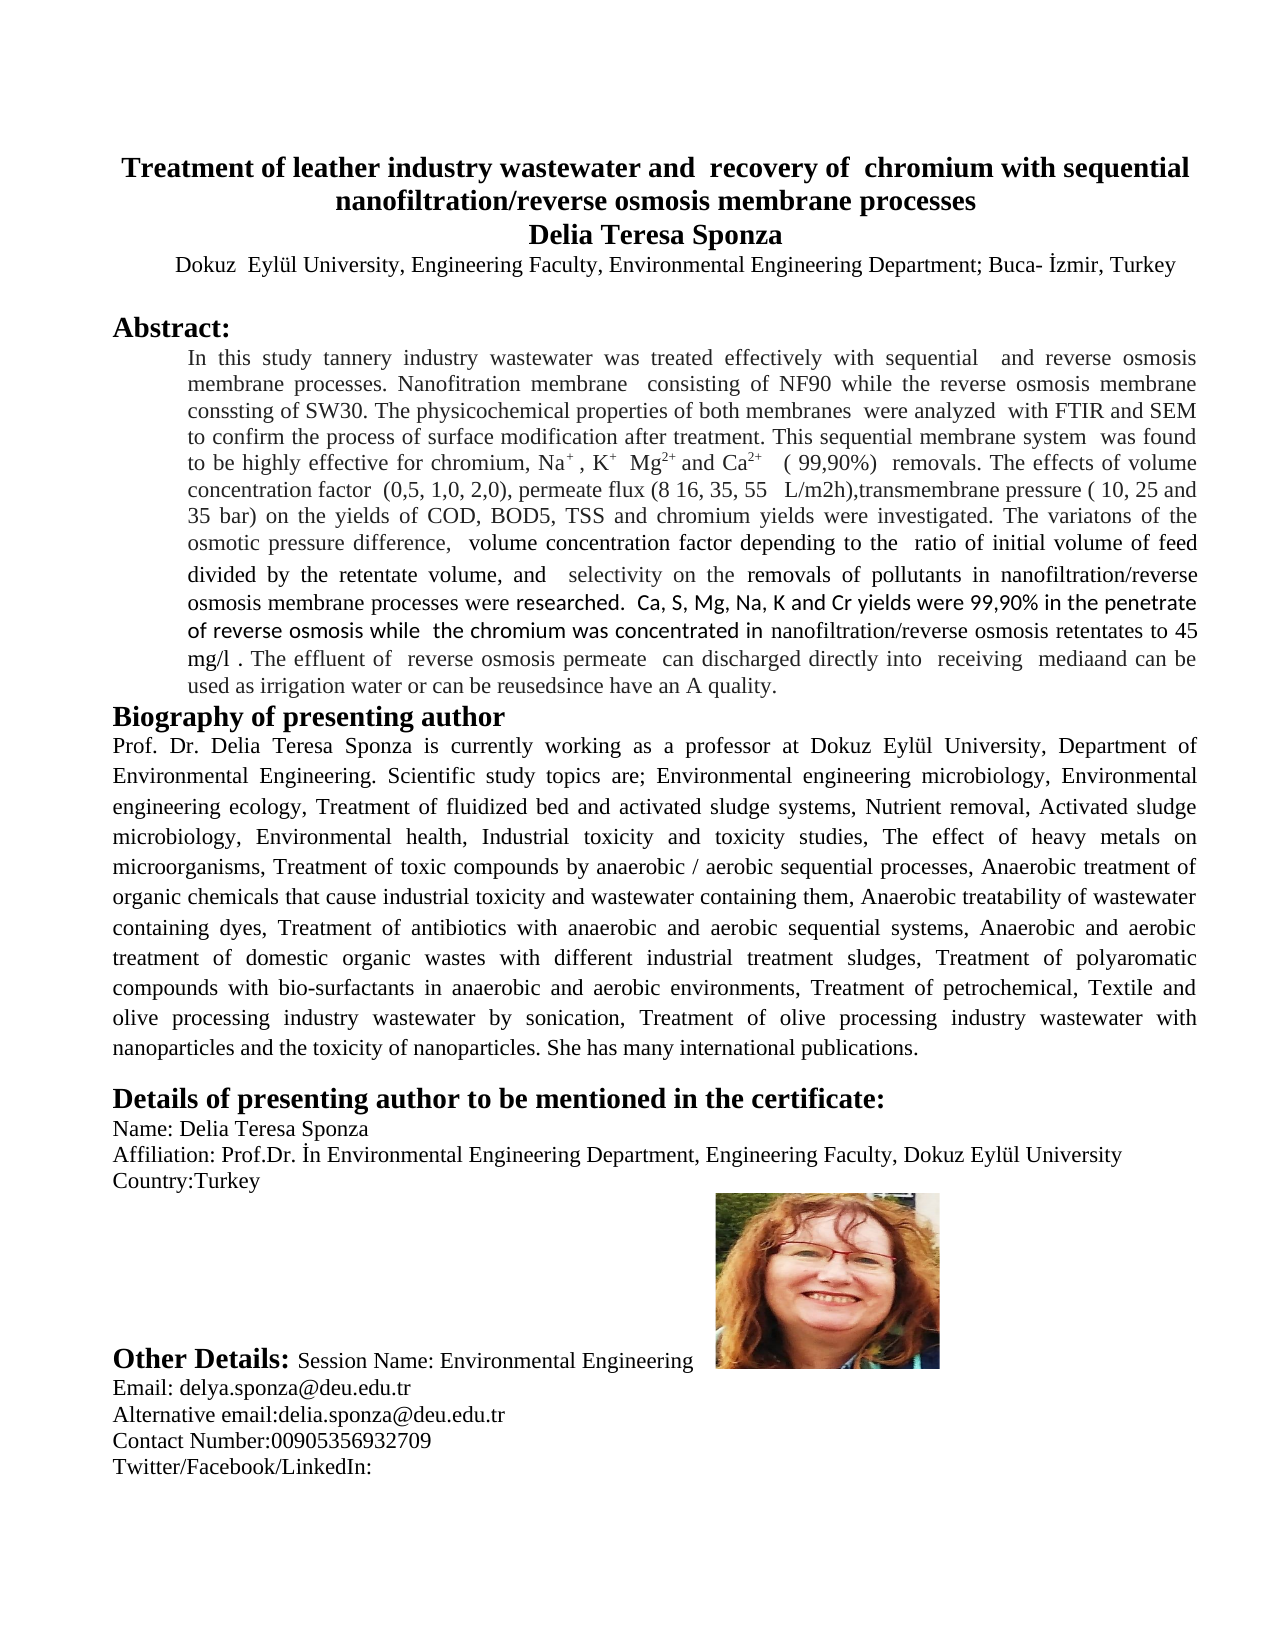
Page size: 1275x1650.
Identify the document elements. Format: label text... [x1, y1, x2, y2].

text Name: Delia Teresa Sponza [112, 1115, 1198, 1141]
picture [715, 1193, 940, 1369]
text Twitter/Facebook/LinkedIn: [112, 1453, 1198, 1480]
text Biography of presenting author [112, 699, 1198, 732]
text Details of presenting author to be mentioned in the certificate: [112, 1081, 1198, 1115]
text Delia Teresa Sponza [112, 217, 1198, 251]
text Other Details: Session Name: Environmental Engineering [112, 1194, 1198, 1374]
text Abstract: [112, 311, 1198, 344]
text Dokuz Eylül University, Engineering Faculty, Environmental Engineering Department; Buca- İzmir, Turkey [150, 251, 1198, 277]
text Treatment of leather industry wastewater and recovery of chromium with sequential nanofiltration/reverse osmosis membrane processes [112, 150, 1198, 217]
text Contact Number:00905356932709 [112, 1427, 1198, 1453]
list In this study tannery industry wastewater was treated effectively with sequential and reverse osmosis membrane processes. Nanofitration membrane consisting of NF90 while the reverse osmosis membrane conssting of SW30. The physicochemical properties of both membranes were analyzed with FTIR and SEM to confirm the process of surface modification after treatment. This sequential membrane system was found to be highly effective for chromium, Na+ , K+ Mg2+ and Ca2+ ( 99,90%) removals. The effects of volume concentration factor (0,5, 1,0, 2,0), permeate flux (8 16, 35, 55 L/m2h),transmembrane pressure ( 10, 25 and 35 bar) on the yields of COD, BOD5, TSS and chromium yields were investigated. The variatons of the osmotic pressure difference, volume concentration factor depending to the ratio of initial volume of feed divided by the retentate volume, and selectivity on the removals of pollutants in nanofiltration/reverse osmosis membrane processes were researched. Ca, S, Mg, Na, K and Cr yields were 99,90% in the penetrate of reverse osmosis while the chromium was concentrated in nanofiltration/reverse osmosis retentates to 45 mg/l . The effluent of reverse osmosis permeate can discharged directly into receiving mediaand can be used as irrigation water or can be reusedsince have an A quality. [187, 391, 1198, 699]
text Email: delya.sponza@deu.edu.tr [112, 1374, 1198, 1401]
text Prof. Dr. Delia Teresa Sponza is currently working as a professor at Dokuz Eylül University, Department of Environmental Engineering. Scientific study topics are; Environmental engineering microbiology, Environmental engineering ecology, Treatment of fluidized bed and activated sludge systems, Nutrient removal, Activated sludge microbiology, Environmental health, Industrial toxicity and toxicity studies, The effect of heavy metals on microorganisms, Treatment of toxic compounds by anaerobic / aerobic sequential processes, Anaerobic treatment of organic chemicals that cause industrial toxicity and wastewater containing them, Anaerobic treatability of wastewater containing dyes, Treatment of antibiotics with anaerobic and aerobic sequential systems, Anaerobic and aerobic treatment of domestic organic wastes with different industrial treatment sludges, Treatment of polyaromatic compounds with bio-surfactants in anaerobic and aerobic environments, Treatment of petrochemical, Textile and olive processing industry wastewater by sonication, Treatment of olive processing industry wastewater with nanoparticles and the toxicity of nanoparticles. She has many international publications. [112, 732, 1198, 1061]
text Country:Turkey [112, 1168, 1198, 1194]
text Alternative email:delia.sponza@deu.edu.tr [112, 1401, 1198, 1427]
text Affiliation: Prof.Dr. İn Environmental Engineering Department, Engineering Faculty, Dokuz Eylül University [112, 1141, 1198, 1168]
